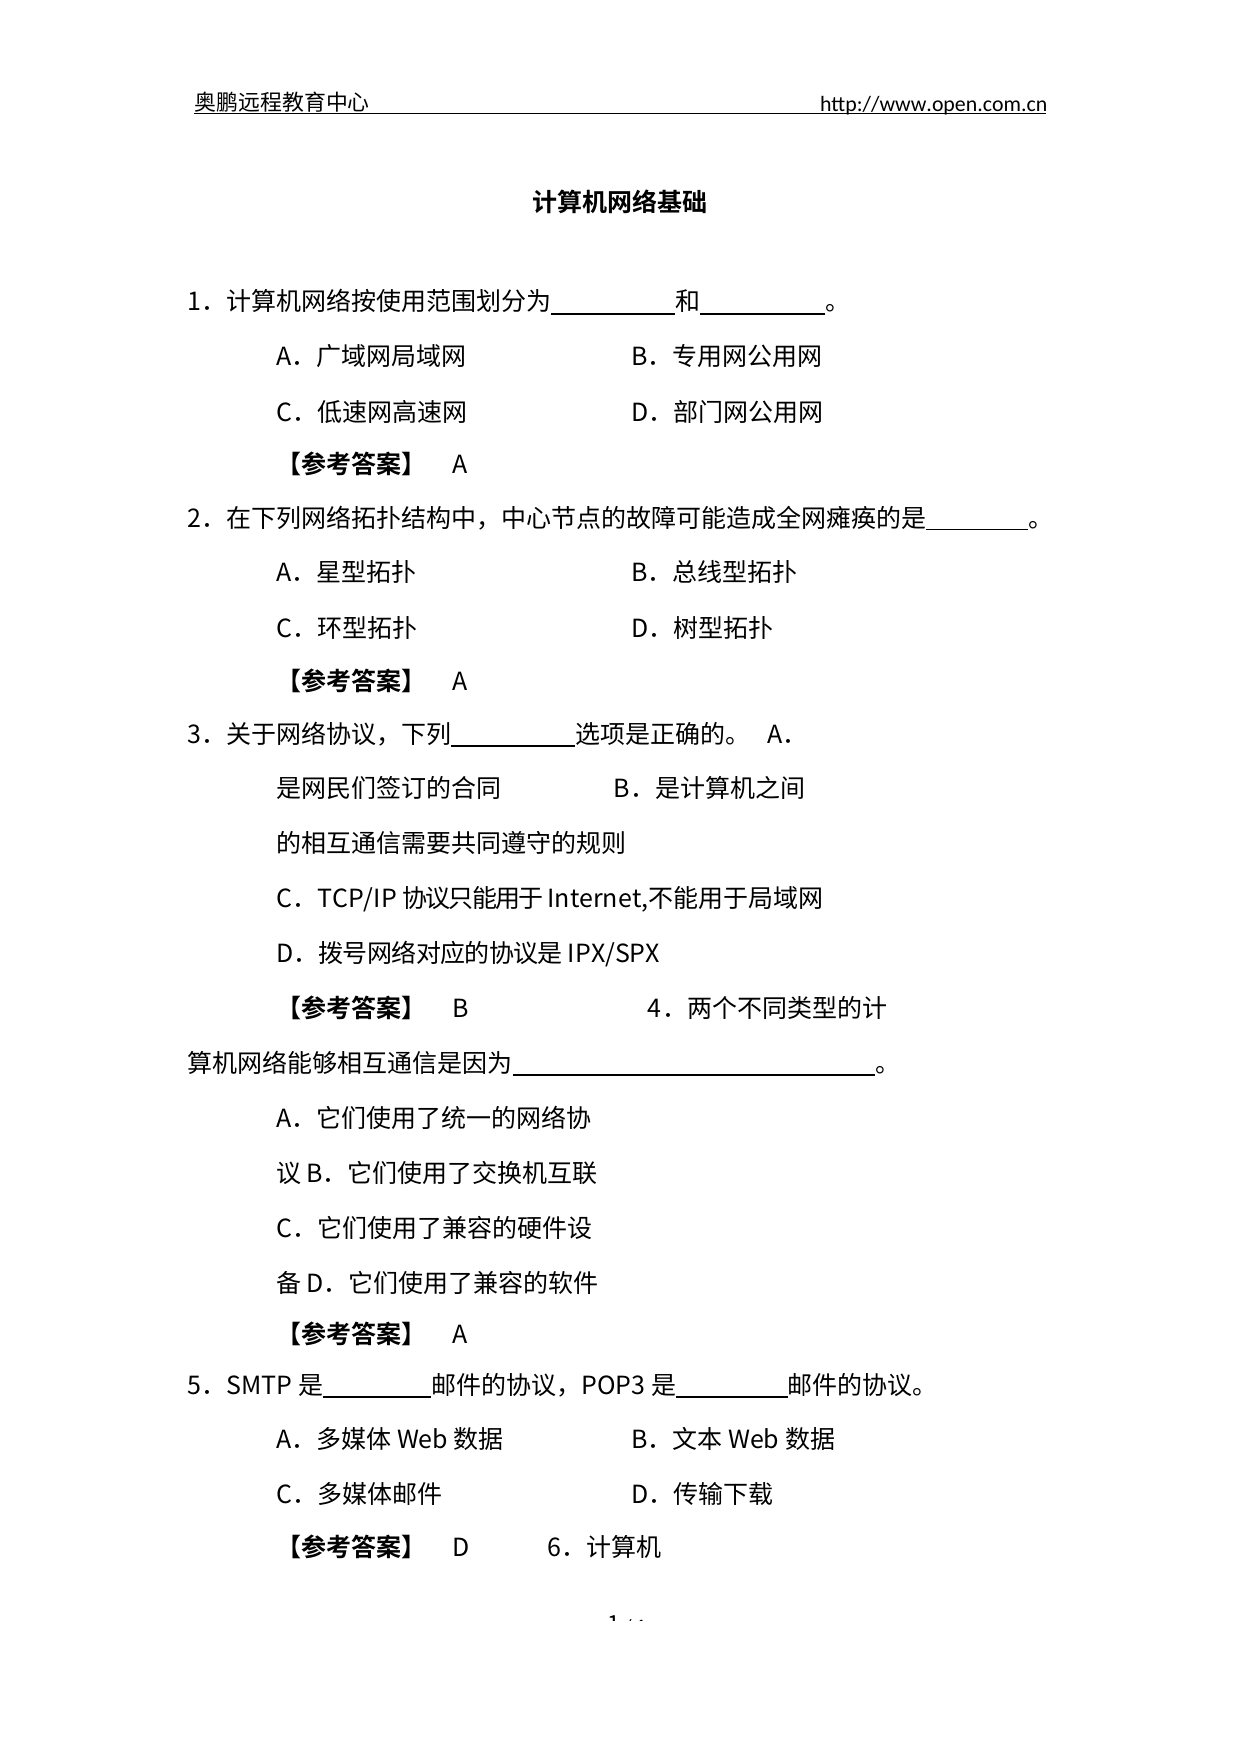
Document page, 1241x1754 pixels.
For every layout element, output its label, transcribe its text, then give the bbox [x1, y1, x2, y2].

text 2．在下列网络拓扑结构中，中心节点的故障可能造成全网瘫痪的是 。 A．星型拓扑 B．总线型拓扑 [187, 498, 1053, 589]
subtitle 【参考答案】 A [276, 1318, 1076, 1349]
text C．低速网高速网 D．部门网公用网 [276, 392, 1076, 428]
text A．它们使用了统一的网络协议B．它们使用了交换机互联 C．它们使用了兼容的硬件设备D．它们使用了兼容的软件 [276, 1098, 614, 1299]
subtitle 【参考答案】 A [276, 661, 1076, 697]
subtitle 【参考答案】 A [276, 445, 1076, 481]
text C．多媒体邮件 D．传输下载 [276, 1475, 1076, 1511]
text 5．SMTP 是 邮件的协议，POP3 是 邮件的协议。A．多媒体 Web 数据 B．文本 Web 数据 [187, 1365, 938, 1456]
text C．TCP/IP 协议只能用于 Internet,不能用于局域网D．拨号网络对应的协议是 IPX/SPX [276, 878, 839, 969]
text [187, 1527, 676, 1564]
text C．环型拓扑 D．树型拓扑 [276, 608, 1076, 644]
text 【参考答案】 B 4．两个不同类型的计算机网络能够相互通信是因为 。 [187, 988, 901, 1079]
subtitle 计算机网络基础 [532, 182, 1076, 219]
text 1．计算机网络按使用范围划分为 和 。A．广域网局域网 B．专用网公用网 [187, 282, 851, 373]
text 3．关于网络协议，下列 选项是正确的。 A．是网民们签订的合同 B．是计算机之间的相互通信需要共同遵守的规则 [187, 714, 814, 860]
